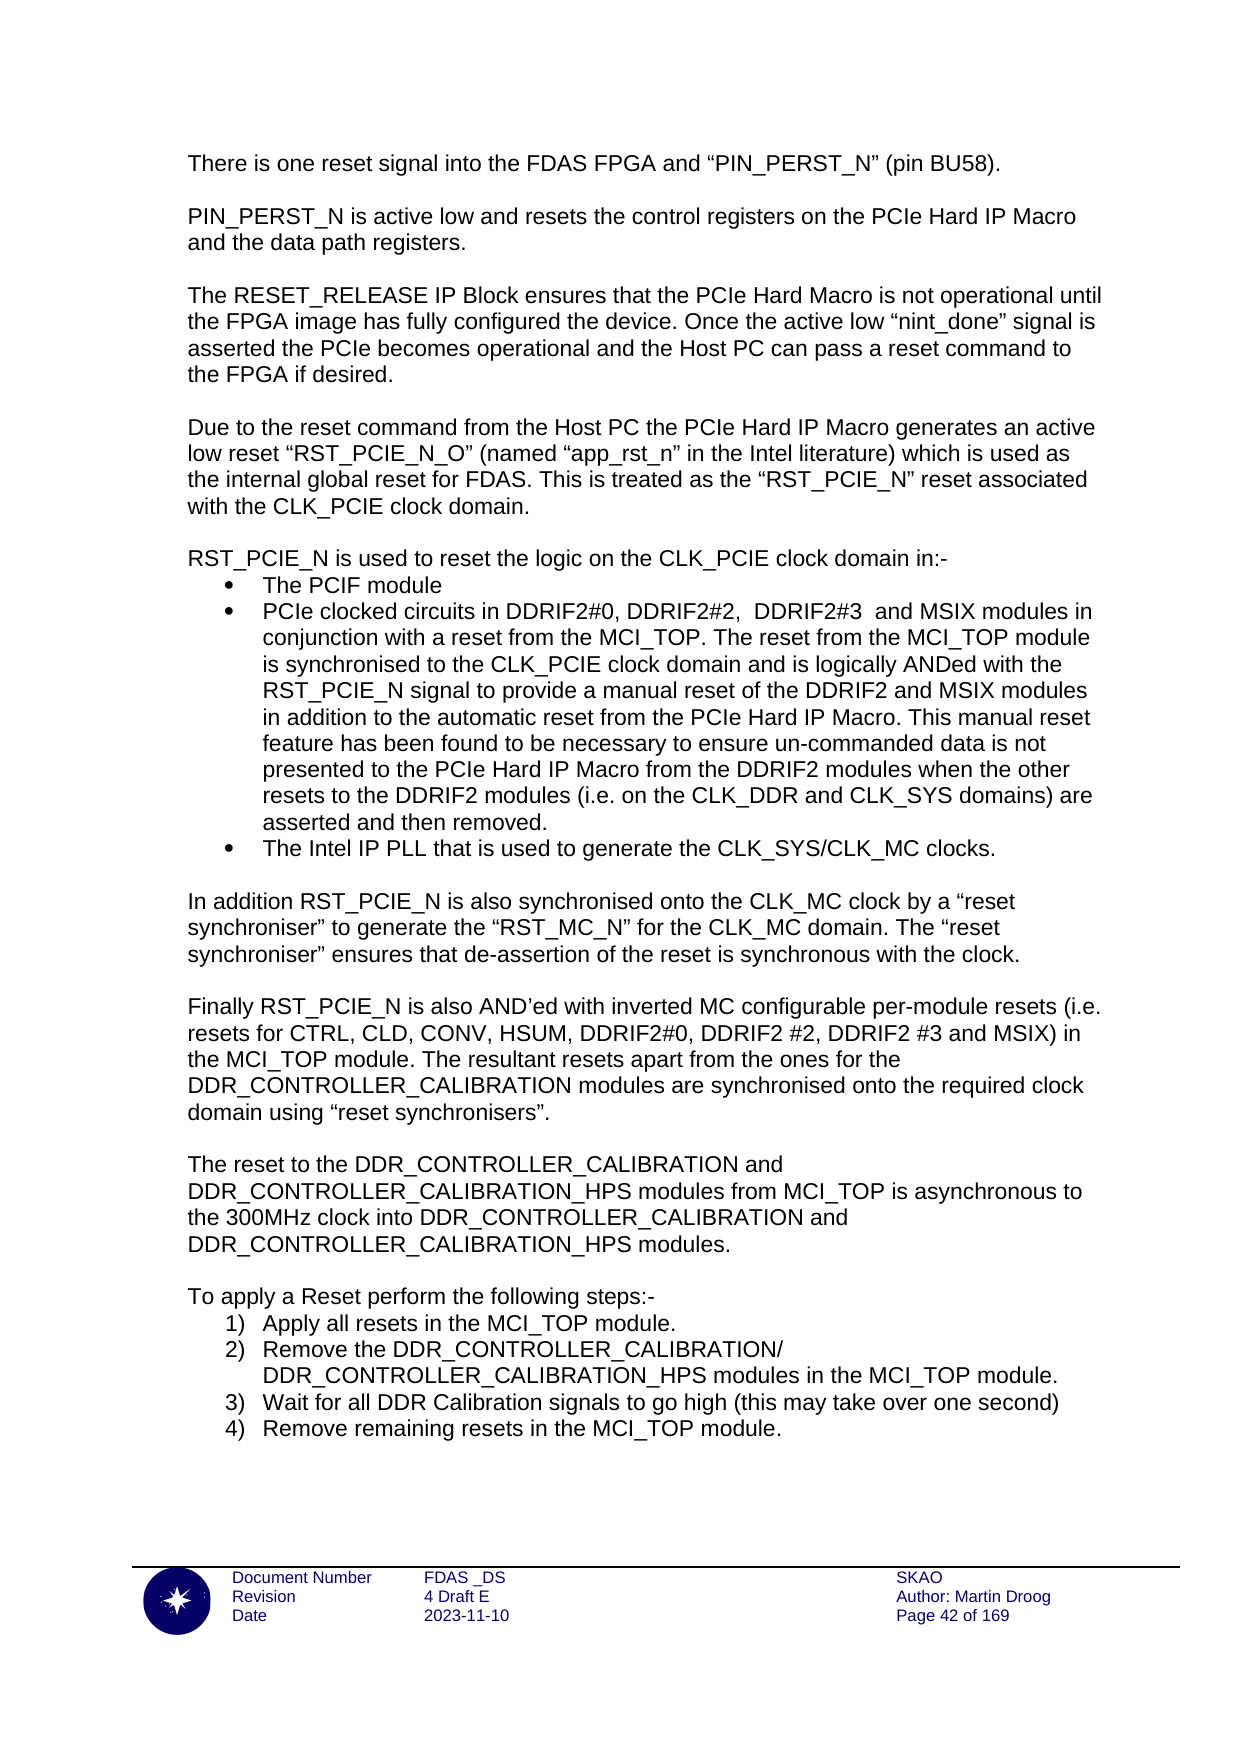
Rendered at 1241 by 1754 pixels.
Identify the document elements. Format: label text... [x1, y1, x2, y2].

text Due to the reset command from the Host PC the PCIe Hard IP Macro generates an active low reset “RST_PCIE_N_O” (named “app_rst_n” in the Intel literature) which is used as the internal global reset for FDAS. This is treated as the “RST_PCIE_N” reset associated with the CLK_PCIE clock domain. [187, 413, 1107, 519]
list Remove remaining resets in the MCI_TOP module. [225, 1415, 1107, 1468]
list The PCIF module [225, 572, 1107, 598]
list The Intel IP PLL that is used to generate the CLK_SYS/CLK_MC clocks. [225, 835, 1107, 862]
text PIN_PERST_N is active low and resets the control registers on the PCIe Hard IP Macro and the data path registers. [187, 203, 1107, 255]
list PCIe clocked circuits in DDRIF2#0, DDRIF2#2, DDRIF2#3 and MSIX modules in conjunction with a reset from the MCI_TOP. The reset from the MCI_TOP module is synchronised to the CLK_PCIE clock domain and is logically ANDed with the RST_PCIE_N signal to provide a manual reset of the DDRIF2 and MSIX modules in addition to the automatic reset from the PCIe Hard IP Macro. This manual reset feature has been found to be necessary to ensure un-commanded data is not presented to the PCIe Hard IP Macro from the DDRIF2 modules when the other resets to the DDRIF2 modules (i.e. on the CLK_DDR and CLK_SYS domains) are asserted and then removed. [225, 598, 1107, 835]
picture [143, 1567, 211, 1635]
text The reset to the DDR_CONTROLLER_CALIBRATION and DDR_CONTROLLER_CALIBRATION_HPS modules from MCI_TOP is asynchronous to the 300MHz clock into DDR_CONTROLLER_CALIBRATION and DDR_CONTROLLER_CALIBRATION_HPS modules. [187, 1151, 1107, 1257]
text Finally RST_PCIE_N is also AND’ed with inverted MC configurable per-module resets (i.e. resets for CTRL, CLD, CONV, HSUM, DDRIF2#0, DDRIF2 #2, DDRIF2 #3 and MSIX) in the MCI_TOP module. The resultant resets apart from the ones for the DDR_CONTROLLER_CALIBRATION modules are synchronised onto the required clock domain using “reset synchronisers”. [187, 993, 1107, 1125]
text RST_PCIE_N is used to reset the logic on the CLK_PCIE clock domain in:- [187, 545, 1107, 572]
text There is one reset signal into the FDAS FPGA and “PIN_PERST_N” (pin BU58). [187, 150, 1107, 176]
list Remove the DDR_CONTROLLER_CALIBRATION/ DDR_CONTROLLER_CALIBRATION_HPS modules in the MCI_TOP module. [225, 1336, 1107, 1389]
list Apply all resets in the MCI_TOP module. [225, 1309, 1107, 1336]
list Wait for all DDR Calibration signals to go high (this may take over one second) [225, 1389, 1107, 1415]
text The RESET_RELEASE IP Block ensures that the PCIe Hard Macro is not operational until the FPGA image has fully configured the device. Once the active low “nint_done” signal is asserted the PCIe becomes operational and the Host PC can pass a reset command to the FPGA if desired. [187, 282, 1107, 387]
text To apply a Reset perform the following steps:- [187, 1283, 1107, 1309]
text In addition RST_PCIE_N is also synchronised onto the CLK_MC clock by a “reset synchroniser” to generate the “RST_MC_N” for the CLK_MC domain. The “reset synchroniser” ensures that de-assertion of the reset is synchronous with the clock. [187, 888, 1107, 967]
